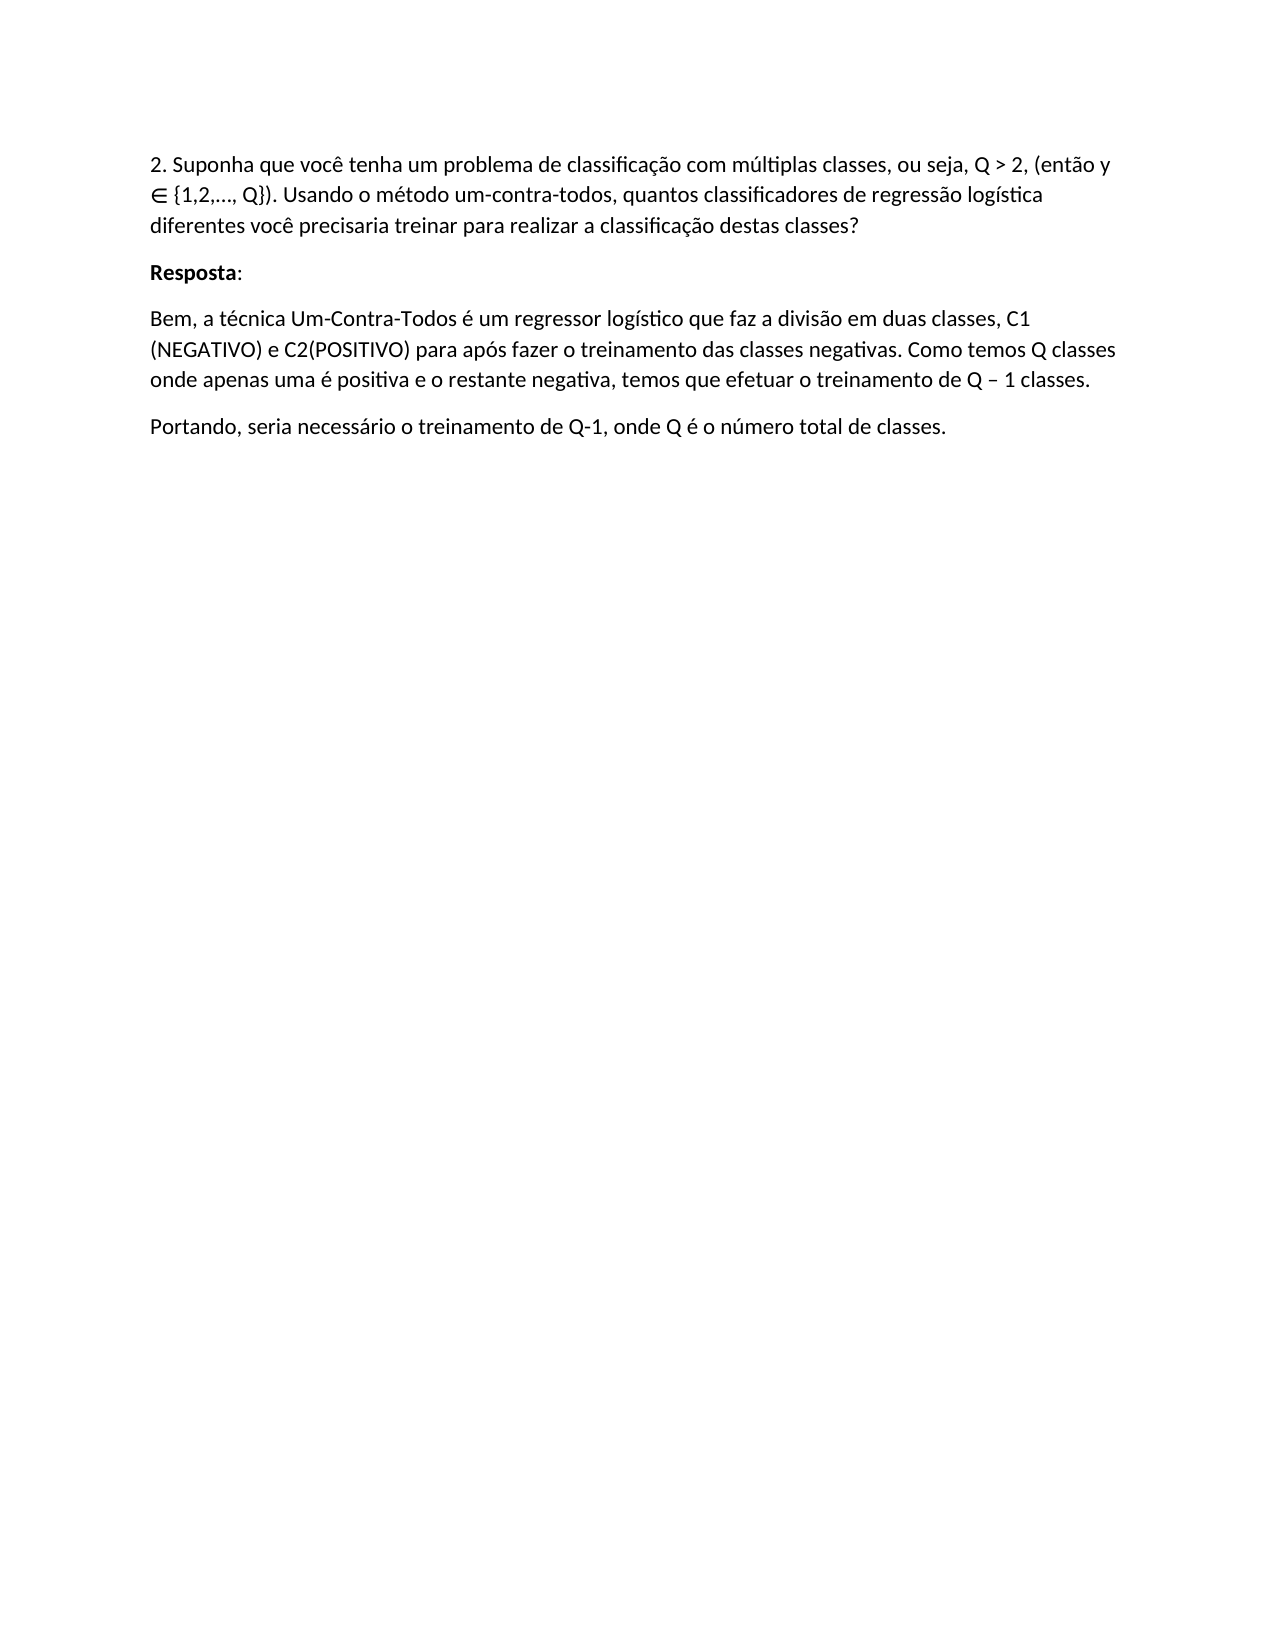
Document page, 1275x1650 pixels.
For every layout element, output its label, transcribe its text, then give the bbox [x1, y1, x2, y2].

text Resposta: [150, 258, 1125, 286]
text 2. Suponha que você tenha um problema de classificação com múltiplas classes, ou seja, Q > 2, (então y ∈ {1,2,…, Q}). Usando o método um-contra-todos, quantos classificadores de regressão logística diferentes você precisaria treinar para realizar a classificação destas classes? [150, 150, 1125, 239]
text Bem, a técnica Um-Contra-Todos é um regressor logístico que faz a divisão em duas classes, C1 (NEGATIVO) e C2(POSITIVO) para após fazer o treinamento das classes negativas. Como temos Q classes onde apenas uma é positiva e o restante negativa, temos que efetuar o treinamento de Q – 1 classes. [150, 304, 1125, 393]
text Portando, seria necessário o treinamento de Q-1, onde Q é o número total de classes. [150, 412, 1125, 440]
